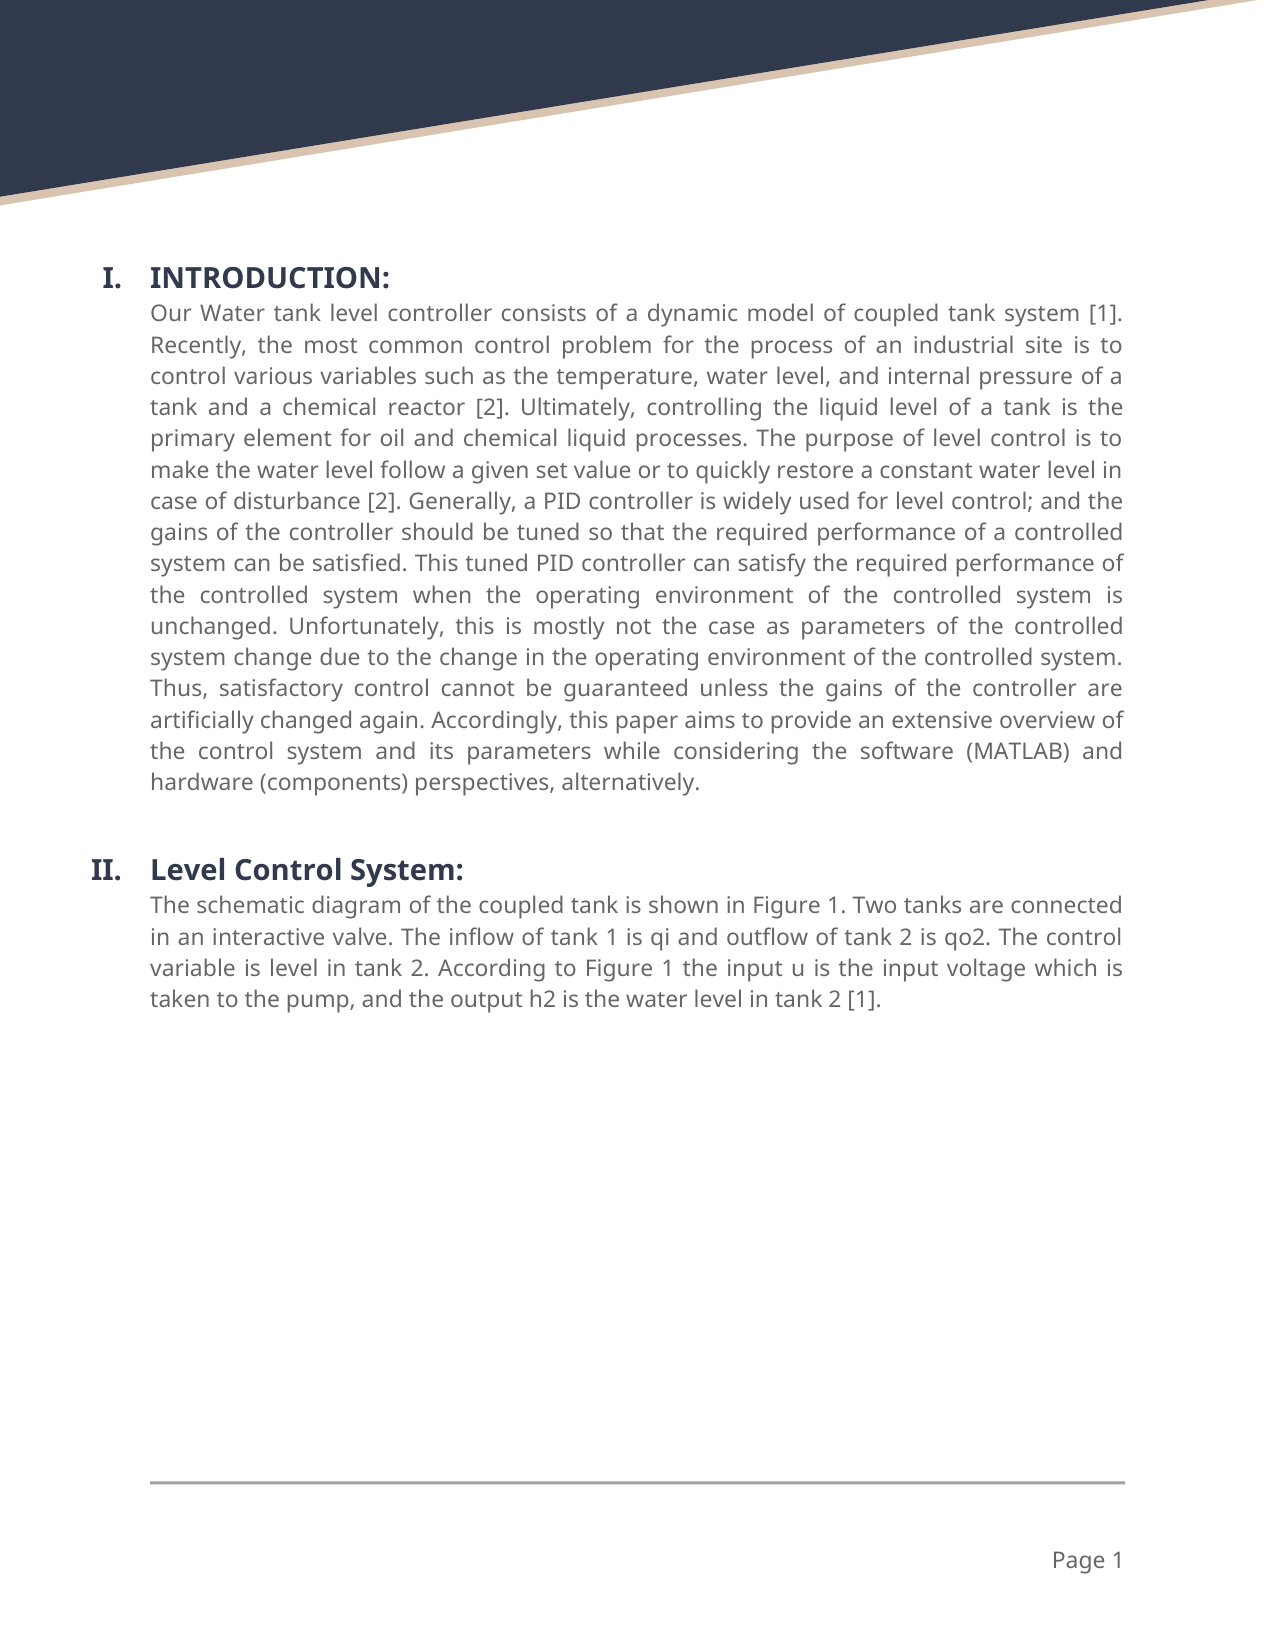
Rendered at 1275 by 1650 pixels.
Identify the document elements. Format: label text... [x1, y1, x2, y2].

text The schematic diagram of the coupled tank is shown in Figure 1. Two tanks are connected in an interactive valve. The inflow of tank 1 is qi and outflow of tank 2 is qo2. The control variable is level in tank 2. According to Figure 1 the input u is the input voltage which is taken to the pump, and the output h2 is the water level in tank 2 [1]. [150, 889, 1124, 1014]
text Our Water tank level controller consists of a dynamic model of coupled tank system [1]. Recently, the most common control problem for the process of an industrial site is to control various variables such as the temperature, water level, and internal pressure of a tank and a chemical reactor [2]. Ultimately, controlling the liquid level of a tank is the primary element for oil and chemical liquid processes. The purpose of level control is to make the water level follow a given set value or to quickly restore a constant water level in case of disturbance [2]. Generally, a PID controller is widely used for level control; and the gains of the controller should be tuned so that the required performance of a controlled system can be satisfied. This tuned PID controller can satisfy the required performance of the controlled system when the operating environment of the controlled system is unchanged. Unfortunately, this is mostly not the case as parameters of the controlled system change due to the change in the operating environment of the controlled system. Thus, satisfactory control cannot be guaranteed unless the gains of the controller are artificially changed again. Accordingly, this paper aims to provide an extensive overview of the control system and its parameters while considering the software (MATLAB) and hardware (components) perspectives, alternatively. [150, 297, 1124, 797]
subtitle Level Control System: [122, 849, 1124, 889]
subtitle INTRODUCTION: [122, 258, 1124, 297]
